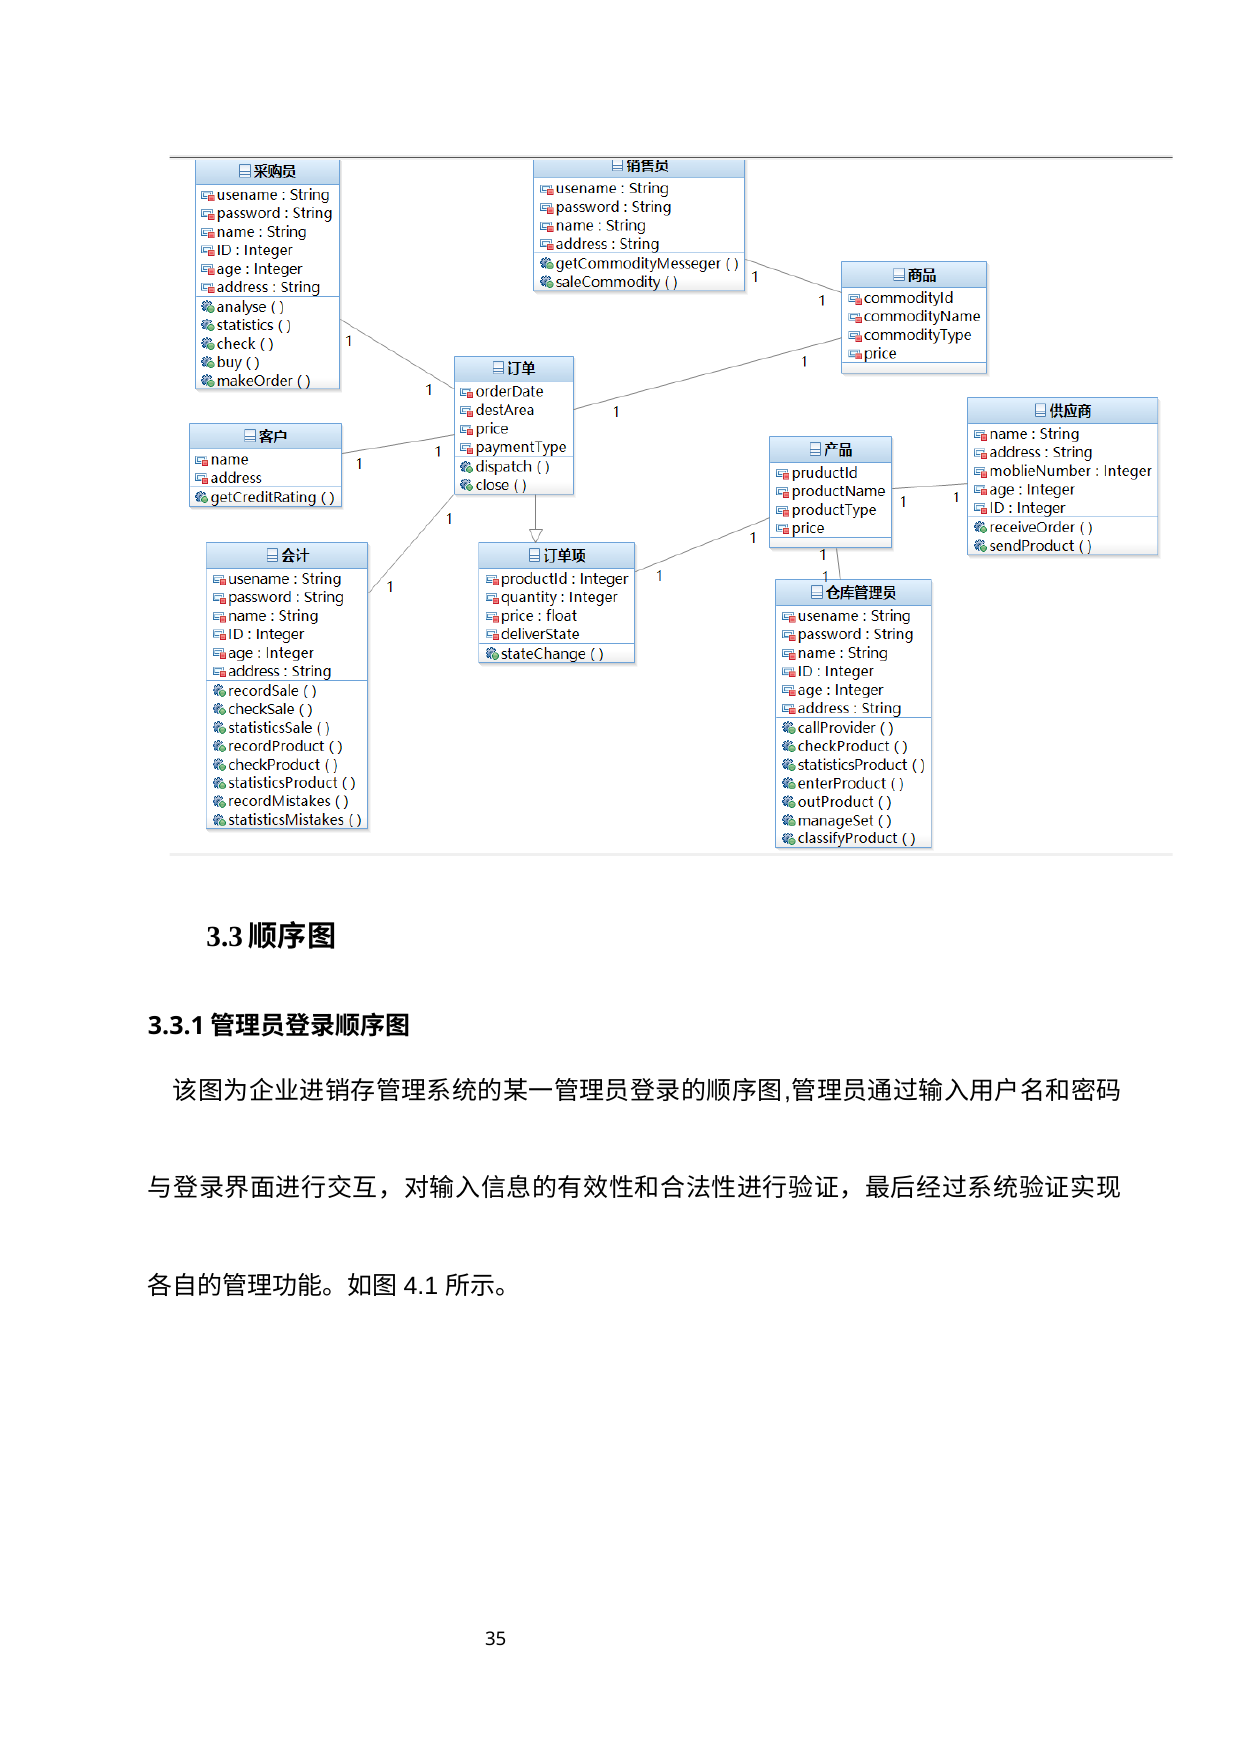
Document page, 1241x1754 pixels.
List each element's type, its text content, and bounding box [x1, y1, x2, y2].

text 3.3.1管理员登录顺序图 [148, 991, 1122, 1056]
text 该图为企业进销存管理系统的某一管理员登录的顺序图,管理员通过输入用户名和密码 与登录界面进行交互，对输入信息的有效性和合法性进行验证，最后经过系统验证实现各自的管理功能。如图 4.1 所示。 [148, 1056, 1122, 1316]
picture [169, 155, 1173, 856]
subtitle 3.3顺序图 [148, 901, 1122, 966]
